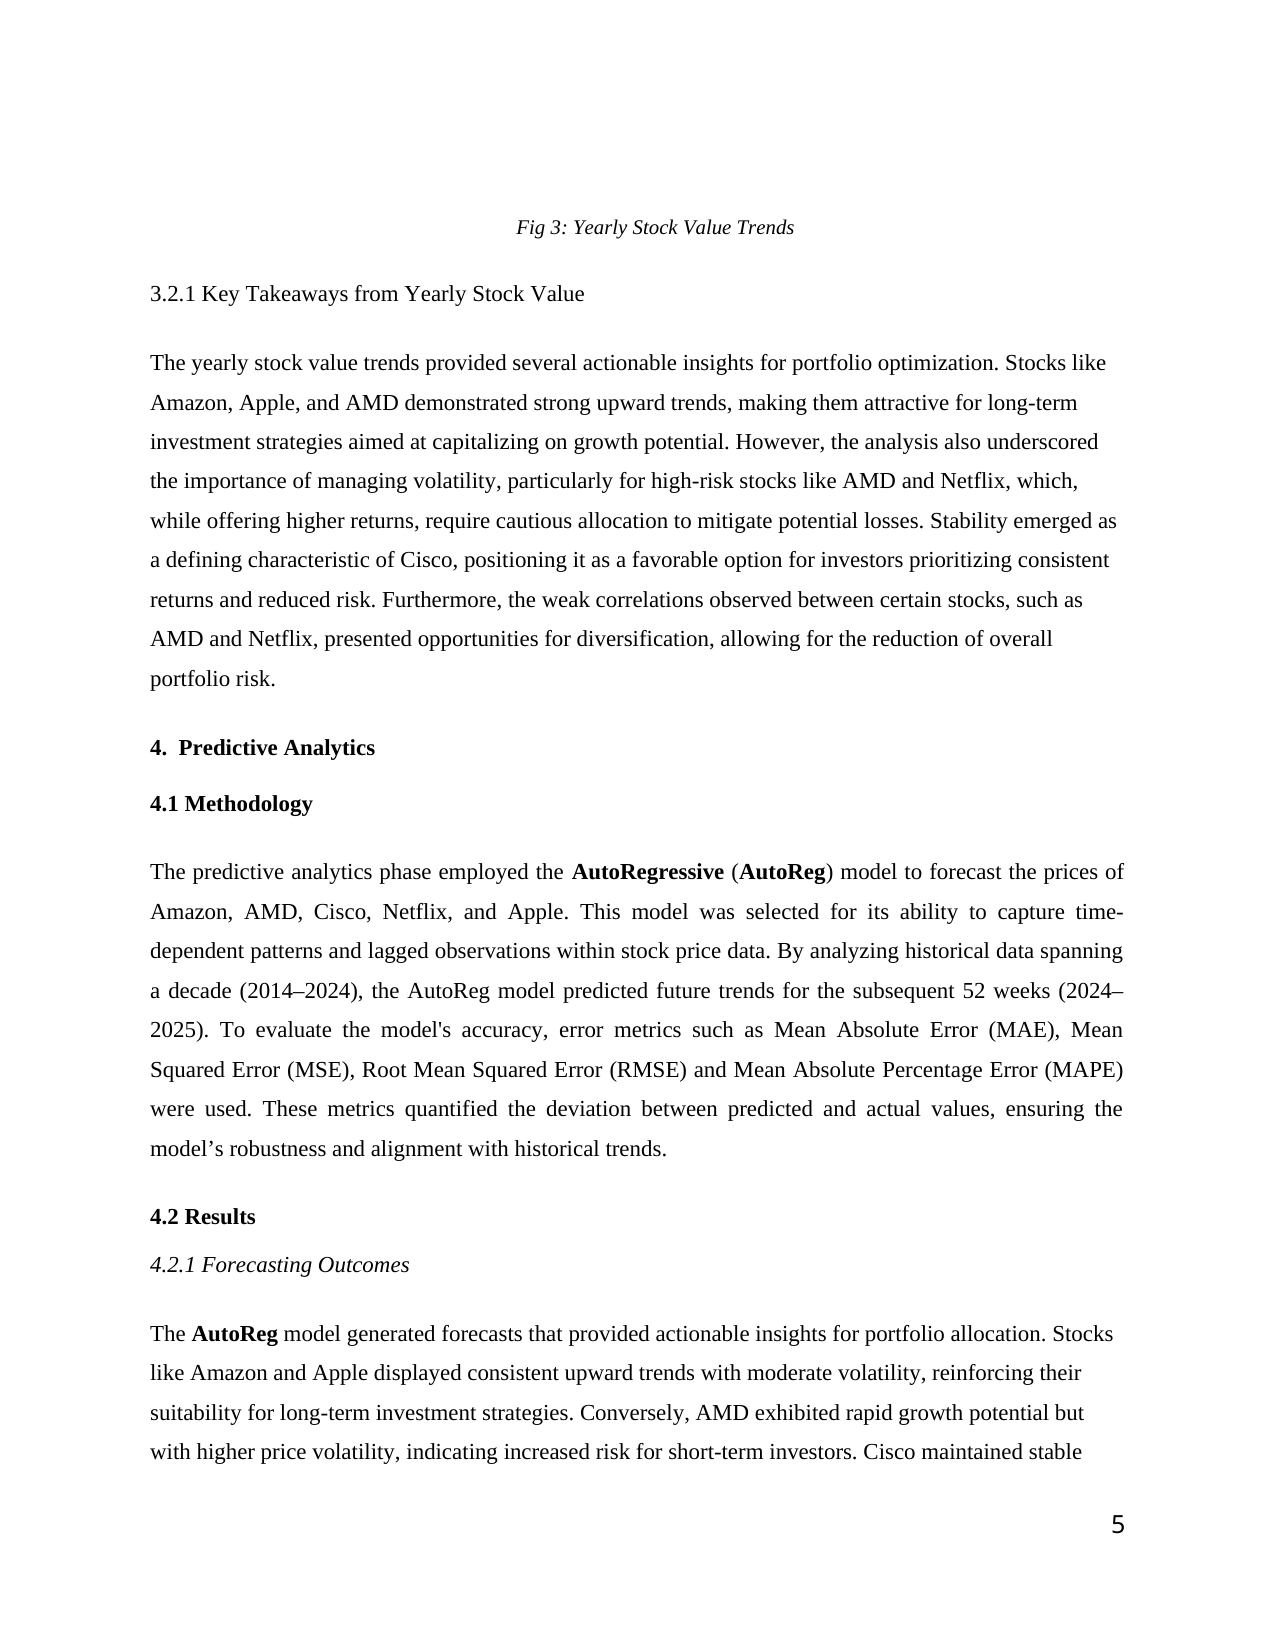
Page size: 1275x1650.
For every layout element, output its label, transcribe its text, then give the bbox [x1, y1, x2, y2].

text Fig 3: Yearly Stock Value Trends [150, 215, 1125, 239]
subtitle 3.2.1 Key Takeaways from Yearly Stock Value [150, 280, 1125, 307]
subtitle 4.1 Methodology [150, 790, 1125, 816]
text The predictive analytics phase employed the AutoRegressive (AutoReg) model to forecast the prices of Amazon, AMD, Cisco, Netflix, and Apple. This model was selected for its ability to capture time-dependent patterns and lagged observations within stock price data. By analyzing historical data spanning a decade (2014–2024), the AutoReg model predicted future trends for the subsequent 52 weeks (2024–2025). To evaluate the model's accuracy, error metrics such as Mean Absolute Error (MAE), Mean Squared Error (MSE), Root Mean Squared Error (RMSE) and Mean Absolute Percentage Error (MAPE) were used. These metrics quantified the deviation between predicted and actual values, ensuring the model’s robustness and alignment with historical trends. [150, 858, 1125, 1161]
subtitle 4. Predictive Analytics [150, 733, 1125, 760]
subtitle 4.2 Results [150, 1203, 1125, 1230]
subtitle 4.2.1 Forecasting Outcomes [150, 1251, 1125, 1277]
text The yearly stock value trends provided several actionable insights for portfolio optimization. Stocks like Amazon, Apple, and AMD demonstrated strong upward trends, making them attractive for long-term investment strategies aimed at capitalizing on growth potential. However, the analysis also underscored the importance of managing volatility, particularly for high-risk stocks like AMD and Netflix, which, while offering higher returns, require cautious allocation to mitigate potential losses. Stability emerged as a defining characteristic of Cisco, positioning it as a favorable option for investors prioritizing consistent returns and reduced risk. Furthermore, the weak correlations observed between certain stocks, such as AMD and Netflix, presented opportunities for diversification, allowing for the reduction of overall portfolio risk. [150, 349, 1125, 691]
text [150, 1320, 1125, 1464]
